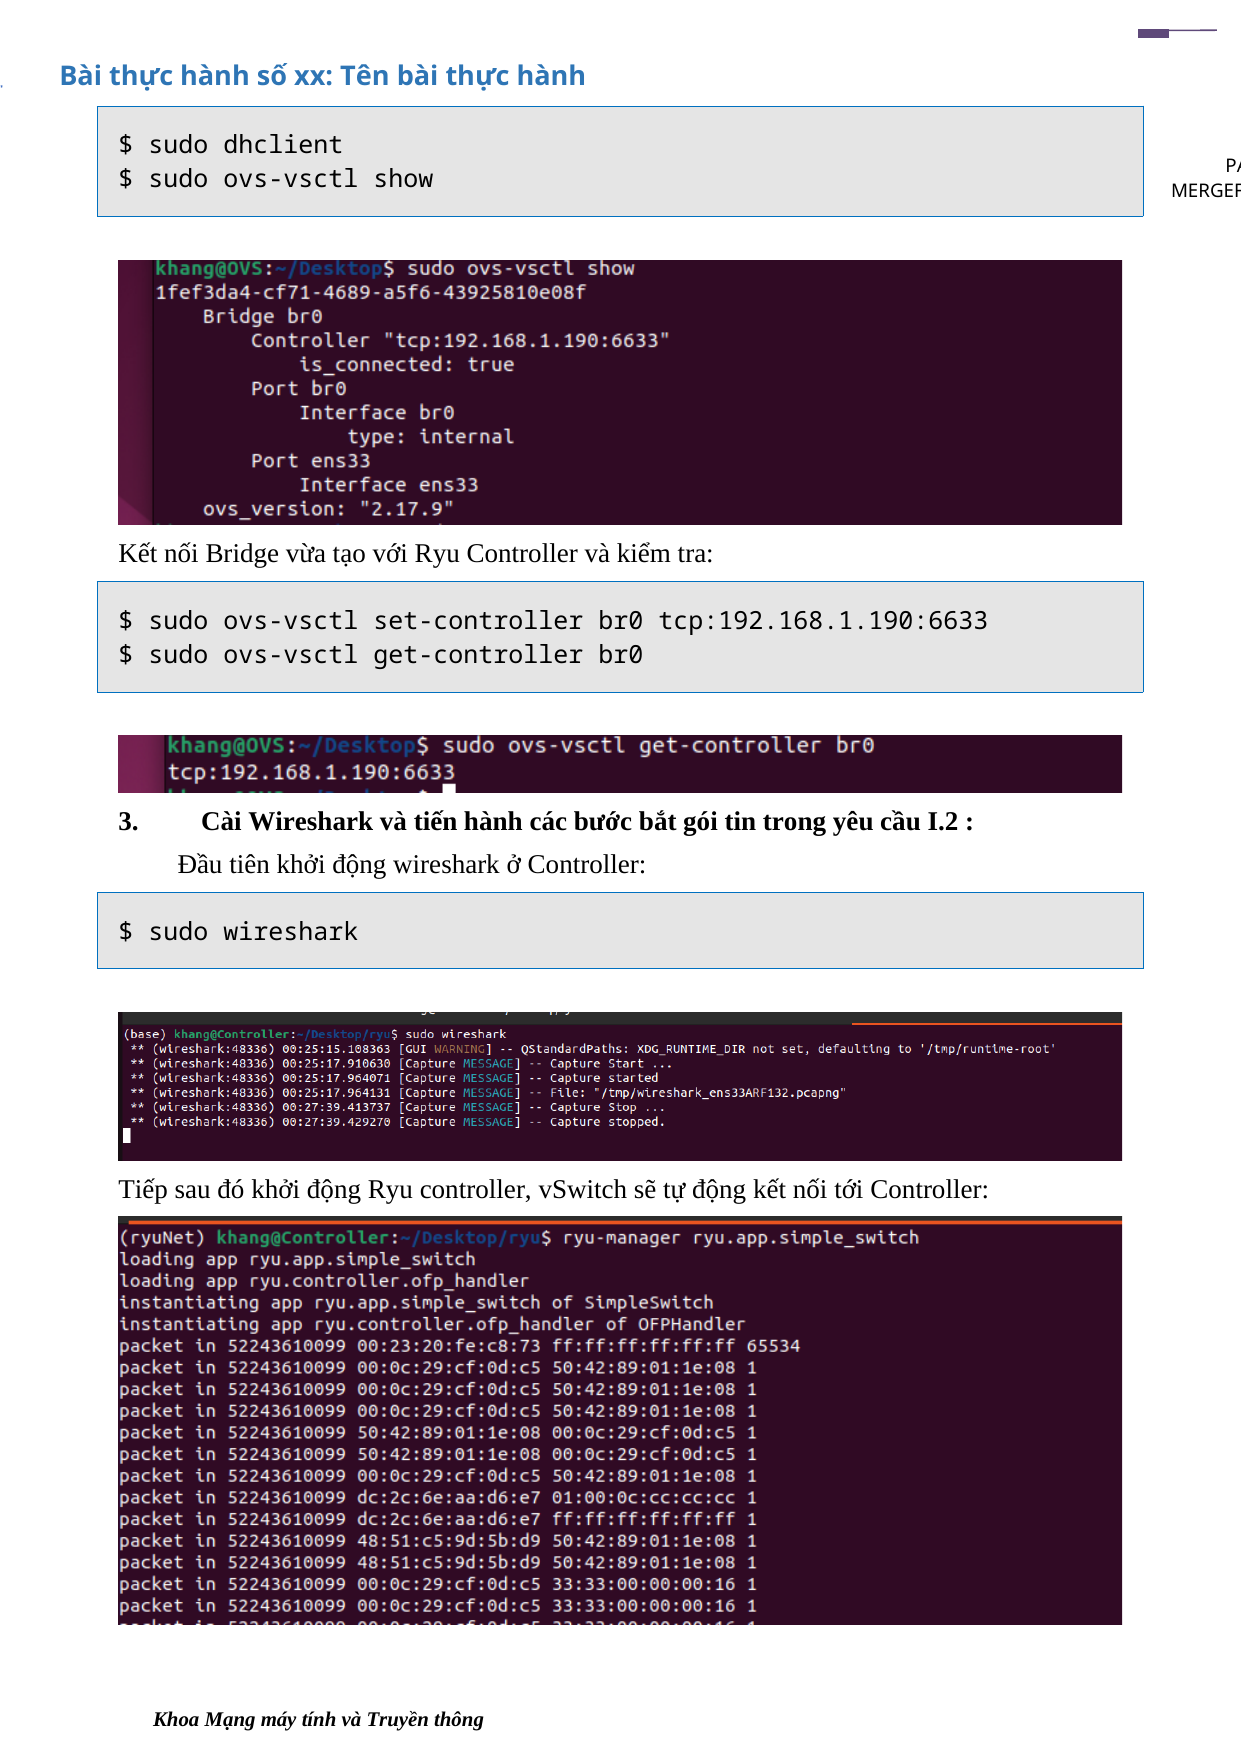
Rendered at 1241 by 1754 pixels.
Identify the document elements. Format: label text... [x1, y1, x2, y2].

subtitle Cài Wireshark và tiến hành các bước bắt gói tin trong yêu cầu I.2 : [118, 805, 1122, 836]
text $ sudo ovs-vsctl get-controller br0 [98, 615, 1143, 692]
picture [118, 1012, 1123, 1161]
text Kết nối Bridge vừa tạo với Ryu Controller và kiểm tra: [118, 537, 1122, 569]
picture [118, 1216, 1123, 1625]
picture [118, 735, 1123, 793]
picture [118, 260, 1123, 525]
text $ sudo dhclient [98, 107, 1143, 139]
text Tiếp sau đó khởi động Ryu controller, vSwitch sẽ tự động kết nối tới Controller: [118, 1173, 1122, 1204]
text $ sudo wireshark [98, 893, 1143, 968]
text $ sudo ovs-vsctl show [98, 139, 1143, 216]
text Đầu tiên khởi động wireshark ở Controller: [118, 848, 1122, 880]
text $ sudo ovs-vsctl set-controller br0 tcp:192.168.1.190:6633 [98, 582, 1143, 615]
